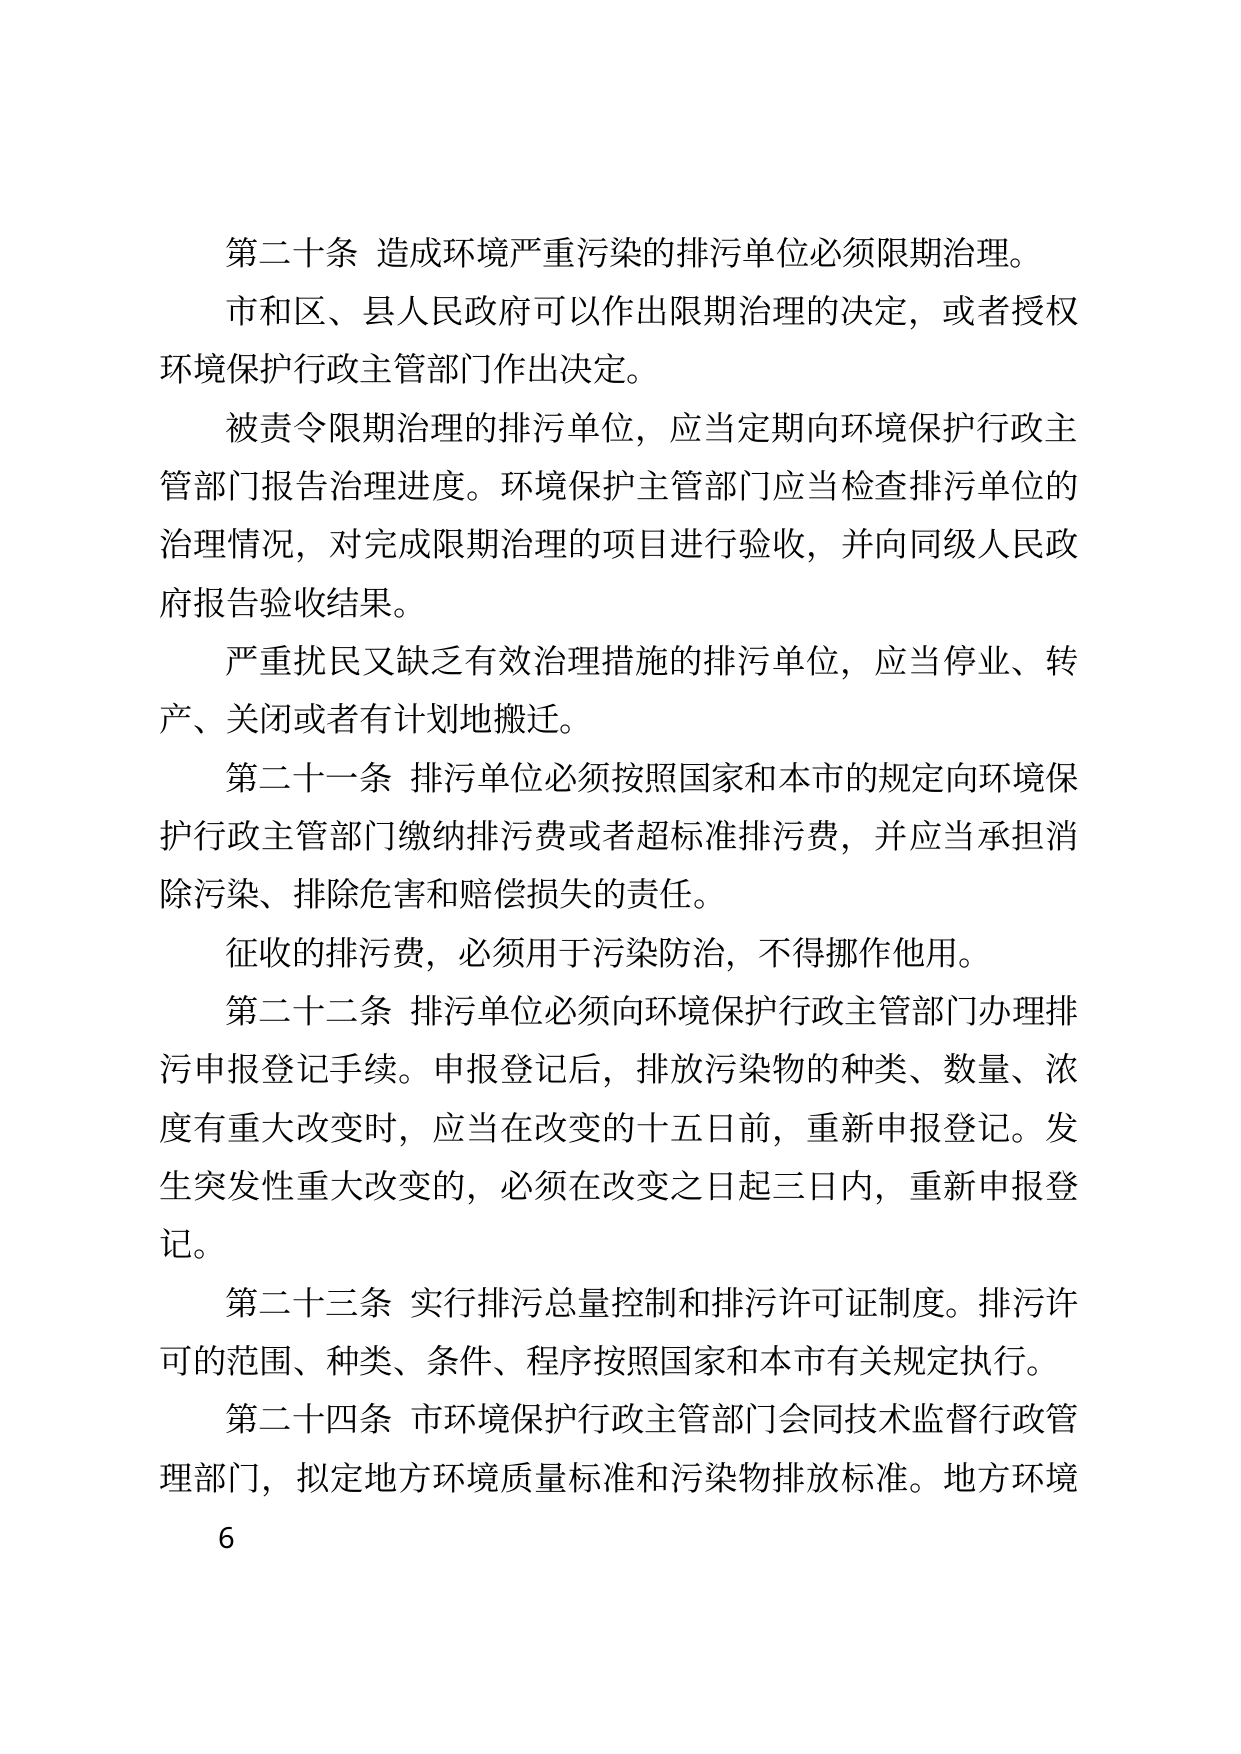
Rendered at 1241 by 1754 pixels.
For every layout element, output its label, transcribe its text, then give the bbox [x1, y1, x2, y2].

text 第二十一条 排污单位必须按照国家和本市的规定向环境保护行政主管部门缴纳排污费或者超标准排污费，并应当承担消除污染、排除危害和赔偿损失的责任。 [159, 743, 1081, 918]
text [159, 1385, 1081, 1502]
text 第二十三条 实行排污总量控制和排污许可证制度。排污许可的范围、种类、条件、程序按照国家和本市有关规定执行。 [159, 1268, 1081, 1385]
text 严重扰民又缺乏有效治理措施的排污单位，应当停业、转产、关闭或者有计划地搬迁。 [159, 627, 1081, 743]
text 第二十二条 排污单位必须向环境保护行政主管部门办理排污申报登记手续。申报登记后，排放污染物的种类、数量、浓度有重大改变时，应当在改变的十五日前，重新申报登记。发生突发性重大改变的，必须在改变之日起三日内，重新申报登记。 [159, 977, 1081, 1268]
text 第二十条 造成环境严重污染的排污单位必须限期治理。 [159, 218, 1081, 277]
text 征收的排污费，必须用于污染防治，不得挪作他用。 [159, 918, 1081, 977]
text 被责令限期治理的排污单位，应当定期向环境保护行政主管部门报告治理进度。环境保护主管部门应当检查排污单位的治理情况，对完成限期治理的项目进行验收，并向同级人民政府报告验收结果。 [159, 393, 1081, 627]
text 市和区、县人民政府可以作出限期治理的决定，或者授权环境保护行政主管部门作出决定。 [159, 277, 1081, 393]
